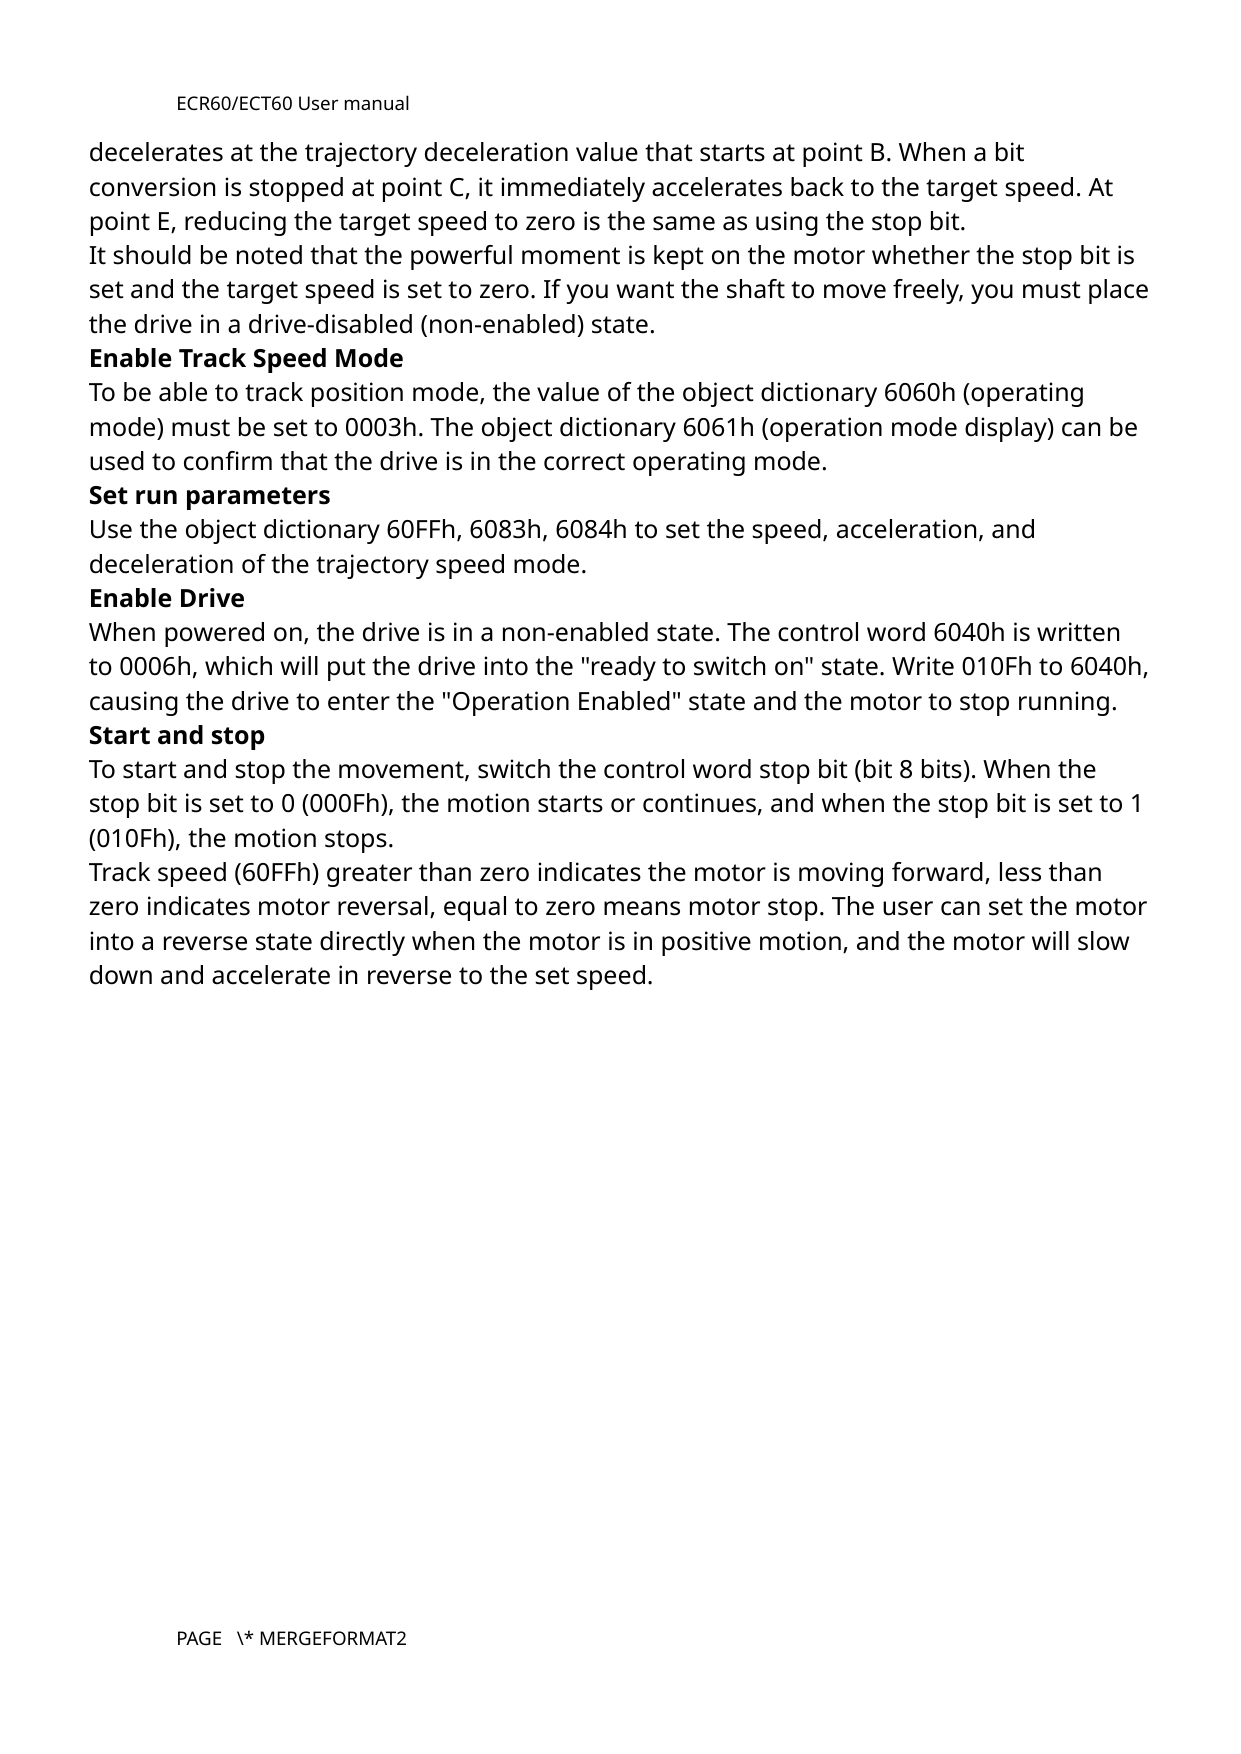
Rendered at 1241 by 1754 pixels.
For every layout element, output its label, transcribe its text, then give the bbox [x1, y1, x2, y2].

text Start and stop [88, 717, 1152, 752]
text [88, 135, 1152, 238]
text When powered on, the drive is in a non-enabled state. The control word 6040h is written to 0006h, which will put the drive into the "ready to switch on" state. Write 010Fh to 6040h, causing the drive to enter the "Operation Enabled" state and the motor to stop running. [88, 615, 1152, 717]
text Use the object dictionary 60FFh, 6083h, 6084h to set the speed, acceleration, and deceleration of the trajectory speed mode. [88, 512, 1152, 580]
text To start and stop the movement, switch the control word stop bit (bit 8 bits). When the stop bit is set to 0 (000Fh), the motion starts or continues, and when the stop bit is set to 1 (010Fh), the motion stops. [88, 752, 1152, 854]
text It should be noted that the powerful moment is kept on the motor whether the stop bit is set and the target speed is set to zero. If you want the shaft to move freely, you must place the drive in a drive-disabled (non-enabled) state. [88, 238, 1152, 341]
text Enable Drive [88, 580, 1152, 615]
text Set run parameters [88, 478, 1152, 512]
text Track speed (60FFh) greater than zero indicates the motor is moving forward, less than zero indicates motor reversal, equal to zero means motor stop. The user can set the motor into a reverse state directly when the motor is in positive motion, and the motor will slow down and accelerate in reverse to the set speed. [88, 854, 1152, 992]
text Enable Track Speed Mode [88, 341, 1152, 375]
text To be able to track position mode, the value of the object dictionary 6060h (operating mode) must be set to 0003h. The object dictionary 6061h (operation mode display) can be used to confirm that the drive is in the correct operating mode. [88, 375, 1152, 478]
